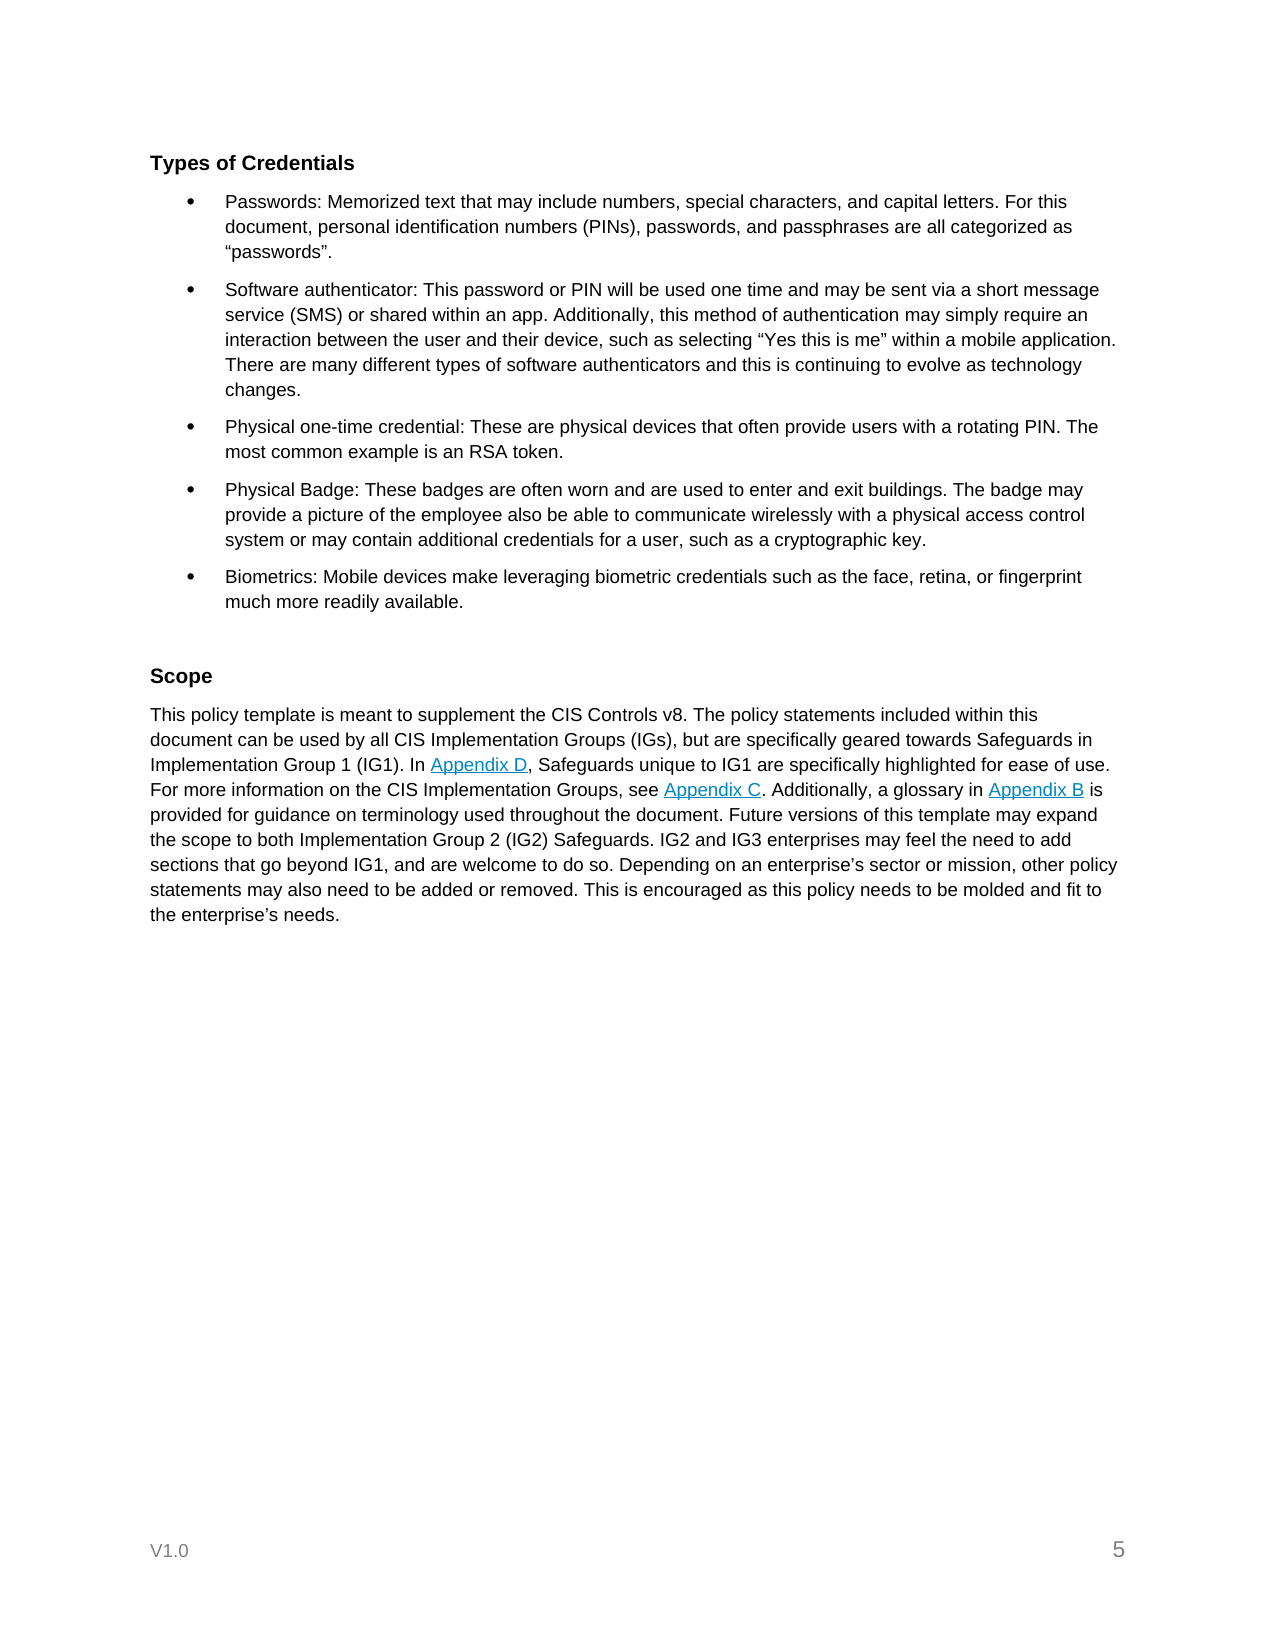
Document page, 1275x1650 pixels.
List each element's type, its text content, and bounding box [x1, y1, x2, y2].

list Passwords: Memorized text that may include numbers, special characters, and capital letters. For this document, personal identification numbers (PINs), passwords, and passphrases are all categorized as “passwords”. [187, 187, 1125, 262]
list Biometrics: Mobile devices make leveraging biometric credentials such as the face, retina, or fingerprint much more readily available. [187, 562, 1125, 612]
text This policy template is meant to supplement the CIS Controls v8. The policy statements included within this document can be used by all CIS Implementation Groups (IGs), but are specifically geared towards Safeguards in Implementation Group 1 (IG1). In Appendix D, Safeguards unique to IG1 are specifically highlighted for ease of use. For more information on the CIS Implementation Groups, see Appendix C. Additionally, a glossary in Appendix B is provided for guidance on terminology used throughout the document. Future versions of this template may expand the scope to both Implementation Group 2 (IG2) Safeguards. IG2 and IG3 enterprises may feel the need to add sections that go beyond IG1, and are welcome to do so. Depending on an enterprise’s sector or mission, other policy statements may also need to be added or removed. This is encouraged as this policy needs to be molded and fit to the enterprise’s needs. [150, 700, 1125, 925]
list Physical Badge: These badges are often worn and are used to enter and exit buildings. The badge may provide a picture of the employee also be able to communicate wirelessly with a physical access control system or may contain additional credentials for a user, such as a cryptographic key. [187, 475, 1125, 550]
subtitle Types of Credentials [150, 150, 1125, 175]
list Software authenticator: This password or PIN will be used one time and may be sent via a short message service (SMS) or shared within an app. Additionally, this method of authentication may simply require an interaction between the user and their device, such as selecting “Yes this is me” within a mobile application. There are many different types of software authenticators and this is continuing to evolve as technology changes. [187, 275, 1125, 400]
list Physical one-time credential: These are physical devices that often provide users with a rotating PIN. The most common example is an RSA token. [187, 412, 1125, 462]
subtitle Scope [150, 662, 1125, 687]
